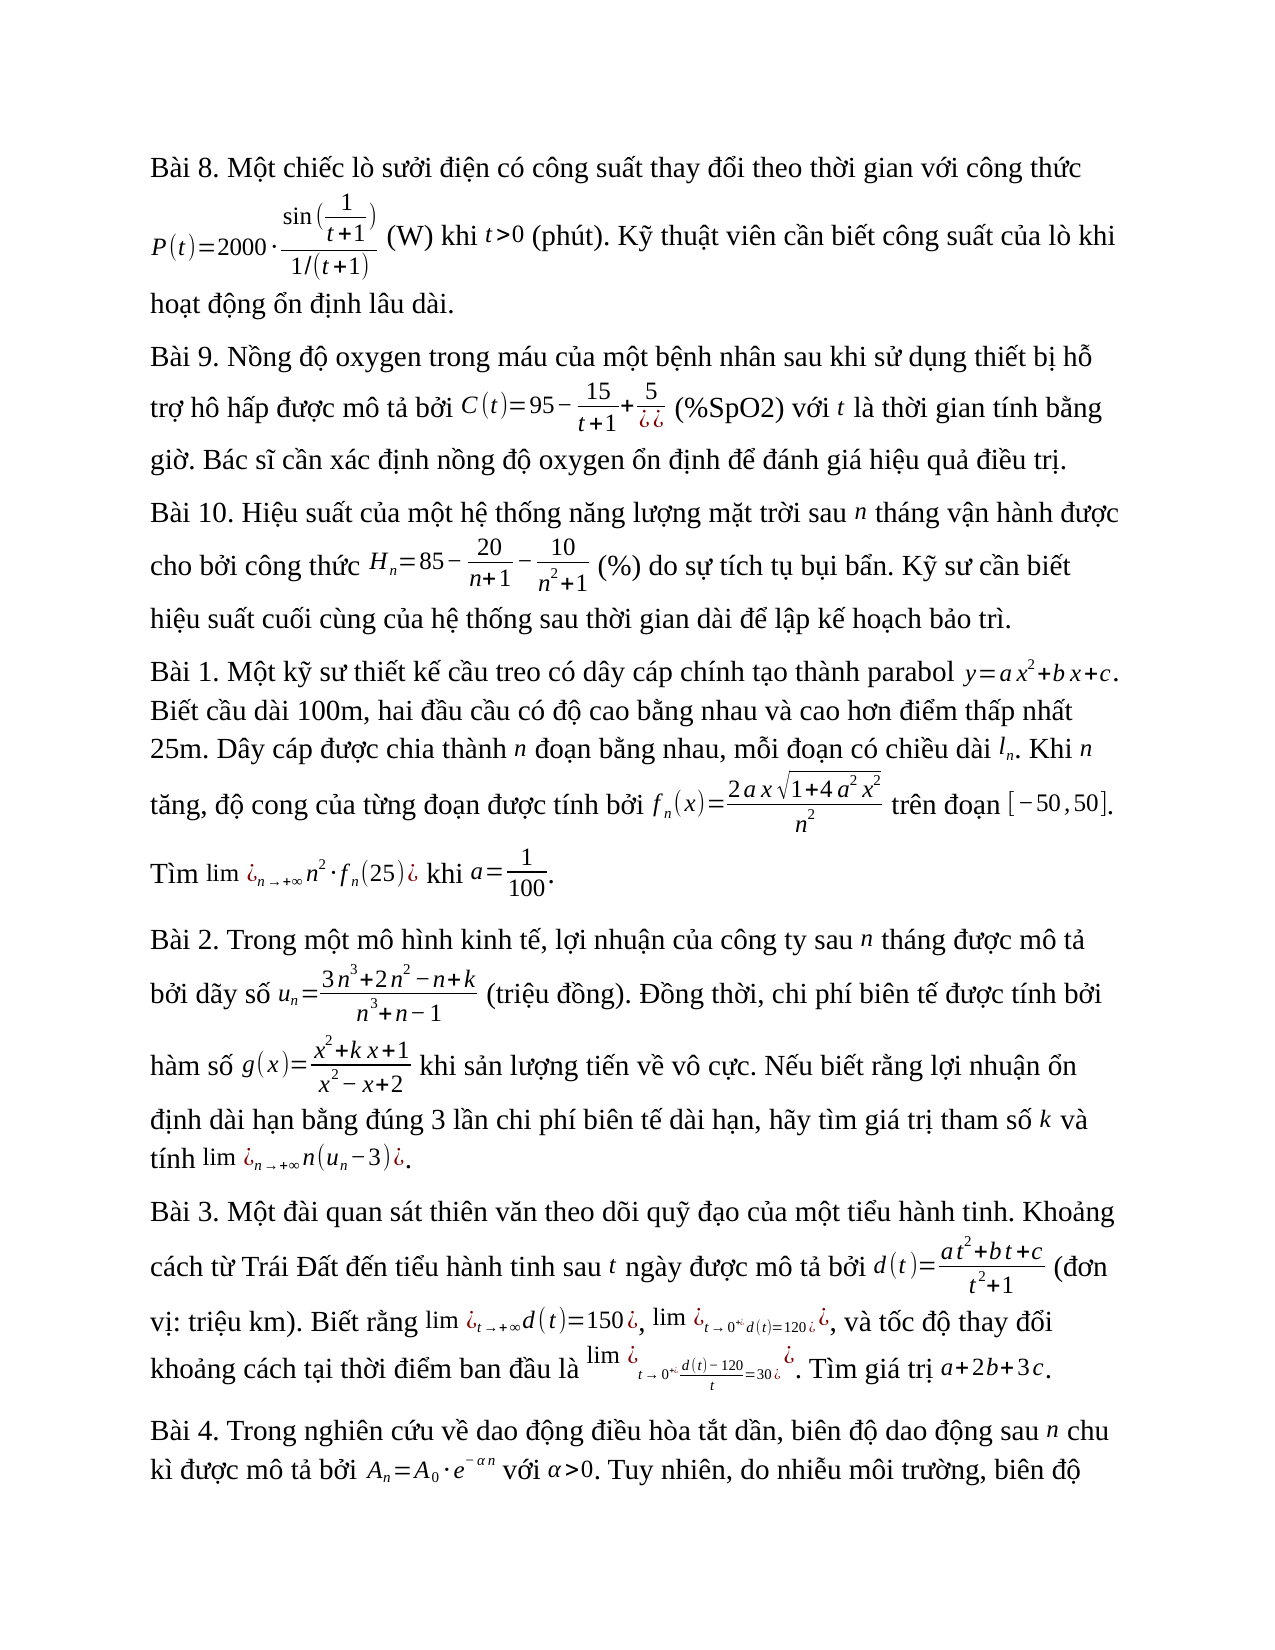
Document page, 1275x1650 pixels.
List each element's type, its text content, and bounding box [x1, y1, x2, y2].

text Bài 8. Một chiếc lò sưởi điện có công suất thay đổi theo thời gian với công thức (W) khi (phút). Kỹ thuật viên cần biết công suất của lò khi hoạt động ổn định lâu dài. [150, 150, 1125, 320]
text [150, 1413, 1125, 1487]
text Bài 1. Một kỹ sư thiết kế cầu treo có dây cáp chính tạo thành parabol . Biết cầu dài 100m, hai đầu cầu có độ cao bằng nhau và cao hơn điểm thấp nhất 25m. Dây cáp được chia thành đoạn bằng nhau, mỗi đoạn có chiều dài . Khi tăng, độ cong của từng đoạn được tính bởi trên đoạn . Tìm khi . [150, 654, 1125, 902]
text Bài 2. Trong một mô hình kinh tế, lợi nhuận của công ty sau tháng được mô tả bởi dãy số (triệu đồng). Đồng thời, chi phí biên tế được tính bởi hàm số khi sản lượng tiến về vô cực. Nếu biết rằng lợi nhuận ổn định dài hạn bằng đúng 3 lần chi phí biên tế dài hạn, hãy tìm giá trị tham số và tính . [150, 922, 1125, 1174]
text Bài 9. Nồng độ oxygen trong máu của một bệnh nhân sau khi sử dụng thiết bị hỗ trợ hô hấp được mô tả bởi (%SpO2) với là thời gian tính bằng giờ. Bác sĩ cần xác định nồng độ oxygen ổn định để đánh giá hiệu quả điều trị. [150, 339, 1125, 475]
text Bài 10. Hiệu suất của một hệ thống năng lượng mặt trời sau tháng vận hành được cho bởi công thức (%) do sự tích tụ bụi bẩn. Kỹ sư cần biết hiệu suất cuối cùng của hệ thống sau thời gian dài để lập kế hoạch bảo trì. [150, 495, 1125, 634]
text Bài 3. Một đài quan sát thiên văn theo dõi quỹ đạo của một tiểu hành tinh. Khoảng cách từ Trái Đất đến tiểu hành tinh sau ngày được mô tả bởi (đơn vị: triệu km). Biết rằng , , và tốc độ thay đổi khoảng cách tại thời điểm ban đầu là . Tìm giá trị . [150, 1194, 1125, 1393]
